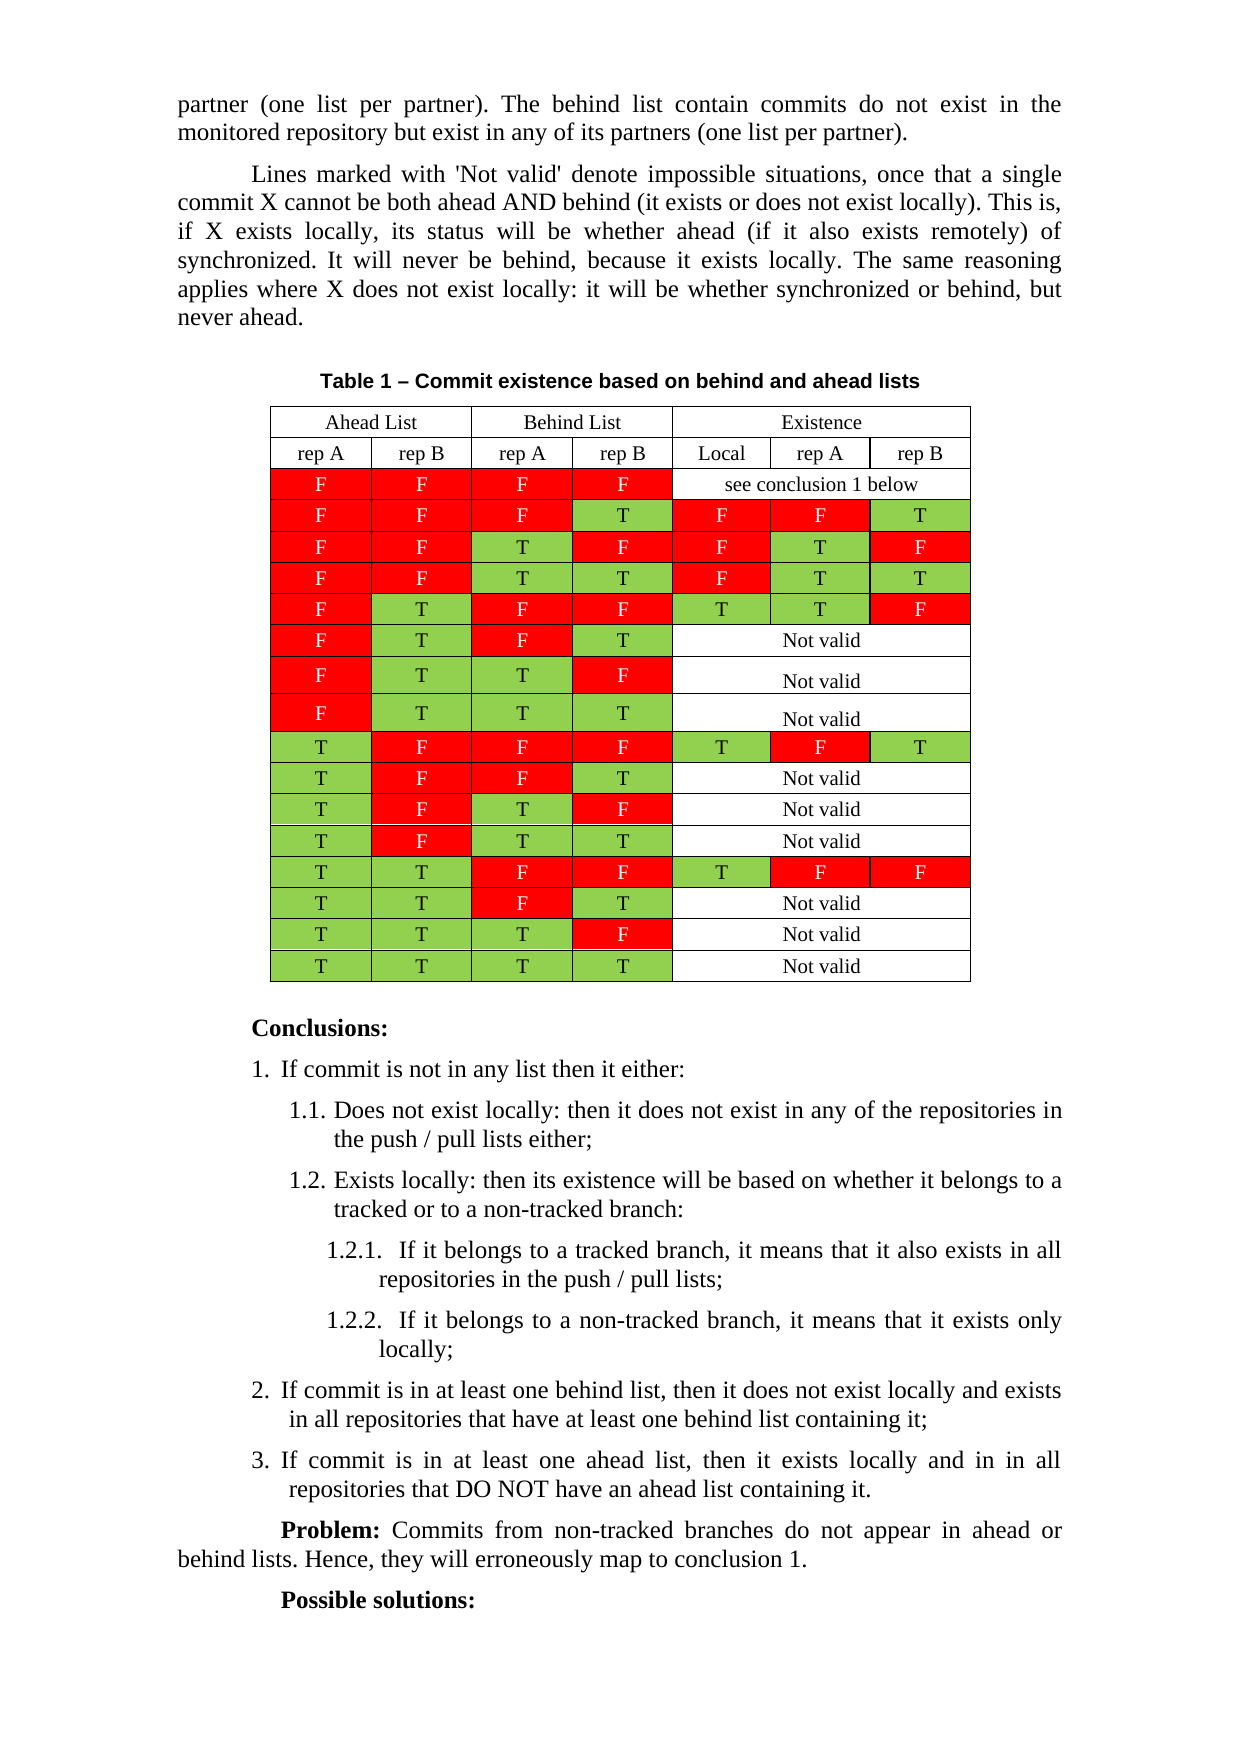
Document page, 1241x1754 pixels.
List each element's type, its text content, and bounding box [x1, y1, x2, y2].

table_cell T [271, 763, 371, 793]
table_cell T [372, 625, 471, 656]
table_cell F [573, 732, 672, 762]
table_header Behind List [472, 407, 672, 437]
table_cell F [372, 732, 471, 762]
table_cell T [271, 826, 371, 856]
table_cell F [573, 794, 672, 824]
table_cell F [271, 532, 371, 562]
table_cell T [271, 732, 371, 762]
table_cell T [573, 951, 672, 981]
table_header Existence [673, 407, 970, 437]
table_cell F [372, 763, 471, 793]
table_cell T [372, 951, 471, 981]
table_cell T [472, 532, 572, 562]
table_cell rep A [472, 438, 572, 468]
list If it belongs to a non-tracked branch, it means that it exists only locally; [326, 1306, 1063, 1363]
table_cell Not valid [673, 625, 970, 656]
table_cell T [871, 500, 970, 531]
table_cell F [271, 657, 371, 693]
table_cell T [472, 826, 572, 856]
table_cell rep B [871, 438, 970, 468]
table_cell rep B [573, 438, 672, 468]
table_cell F [771, 732, 869, 762]
table_cell T [573, 625, 672, 656]
table_cell T [573, 500, 672, 531]
list If it belongs to a tracked branch, it means that it also exists in all repositories in the push / pull lists; [326, 1236, 1063, 1293]
table_cell T [372, 919, 471, 949]
list Problem: Commits from non-tracked branches do not appear in ahead or behind lists. Hence, they will erroneously map to conclusion 1. [177, 1516, 1063, 1573]
table_cell T [871, 563, 970, 593]
table_cell F [573, 919, 672, 949]
table_cell F [573, 532, 672, 562]
list If commit is in at least one behind list, then it does not exist locally and exists in all repositories that have at least one behind list containing it; [251, 1376, 1063, 1433]
table_cell F [271, 594, 371, 624]
table_cell T [573, 826, 672, 856]
text Table 1 – Commit existence based on behind and ahead lists [224, 369, 1016, 393]
table_cell F [472, 625, 572, 656]
table_cell F [271, 694, 371, 731]
table_cell rep A [771, 438, 869, 468]
list Possible solutions: [177, 1586, 1063, 1614]
table_cell F [472, 500, 572, 531]
table_cell F [472, 888, 572, 918]
table_cell T [771, 532, 869, 562]
list Exists locally: then its existence will be based on whether it belongs to a tracked or to a non-tracked branch: [288, 1166, 1063, 1223]
table_cell F [372, 532, 471, 562]
table_cell F [573, 469, 672, 499]
table_cell F [472, 594, 572, 624]
table_cell F [673, 532, 770, 562]
table_cell T [472, 919, 572, 949]
table_cell T [372, 694, 471, 731]
table_cell T [771, 563, 869, 593]
table_cell T [573, 563, 672, 593]
table_cell T [472, 694, 572, 731]
table_cell T [271, 794, 371, 824]
table_cell F [472, 857, 572, 887]
table_cell T [271, 951, 371, 981]
table_cell F [573, 594, 672, 624]
table_cell F [573, 857, 672, 887]
table_cell T [573, 694, 672, 731]
table_cell F [372, 500, 471, 531]
table_cell T [673, 594, 770, 624]
table_cell F [271, 625, 371, 656]
table_cell F [372, 794, 471, 824]
table_cell T [271, 857, 371, 887]
table_cell F [871, 594, 970, 624]
table_cell T [472, 563, 572, 593]
table_cell F [472, 469, 572, 499]
table_cell T [271, 888, 371, 918]
table_cell rep B [372, 438, 471, 468]
table_cell T [573, 763, 672, 793]
table_cell F [472, 732, 572, 762]
table_cell Not valid [673, 888, 970, 918]
table_cell F [271, 469, 371, 499]
list Does not exist locally: then it does not exist in any of the repositories in the push / pull lists either; [288, 1096, 1063, 1153]
table_cell F [271, 563, 371, 593]
table_cell F [372, 826, 471, 856]
table_cell F [771, 500, 869, 531]
table_cell F [771, 857, 869, 887]
table_cell T [771, 594, 869, 624]
table_cell Not valid [673, 763, 970, 793]
table_cell F [372, 469, 471, 499]
table_cell F [372, 563, 471, 593]
table_cell T [372, 594, 471, 624]
table_cell T [871, 732, 970, 762]
text Conclusions: [177, 1013, 1063, 1042]
table_cell F [673, 563, 770, 593]
table_cell T [271, 919, 371, 949]
table_cell F [472, 763, 572, 793]
list If commit is in at least one ahead list, then it exists locally and in in all repositories that DO NOT have an ahead list containing it. [251, 1446, 1063, 1503]
table_cell T [372, 857, 471, 887]
table_cell T [573, 888, 672, 918]
list If commit is not in any list then it either: [251, 1054, 1063, 1083]
table_cell T [472, 657, 572, 693]
table_cell T [673, 732, 770, 762]
table_cell F [871, 857, 970, 887]
table_cell Not valid [673, 694, 970, 731]
table_cell Not valid [673, 919, 970, 949]
table_cell F [573, 657, 672, 693]
table_cell T [673, 857, 770, 887]
table_cell Not valid [673, 794, 970, 824]
table_cell F [673, 500, 770, 531]
table_cell T [472, 794, 572, 824]
table_cell rep A [271, 438, 371, 468]
table_cell T [372, 657, 471, 693]
table_cell F [871, 532, 970, 562]
table_cell F [271, 500, 371, 531]
table_cell Not valid [673, 657, 970, 693]
table_cell T [472, 951, 572, 981]
table_cell Not valid [673, 826, 970, 856]
table_header Ahead List [271, 407, 471, 437]
table_cell see conclusion 1 below [673, 469, 970, 499]
table_cell Local [673, 438, 770, 468]
table_cell Not valid [673, 951, 970, 981]
table_cell T [372, 888, 471, 918]
